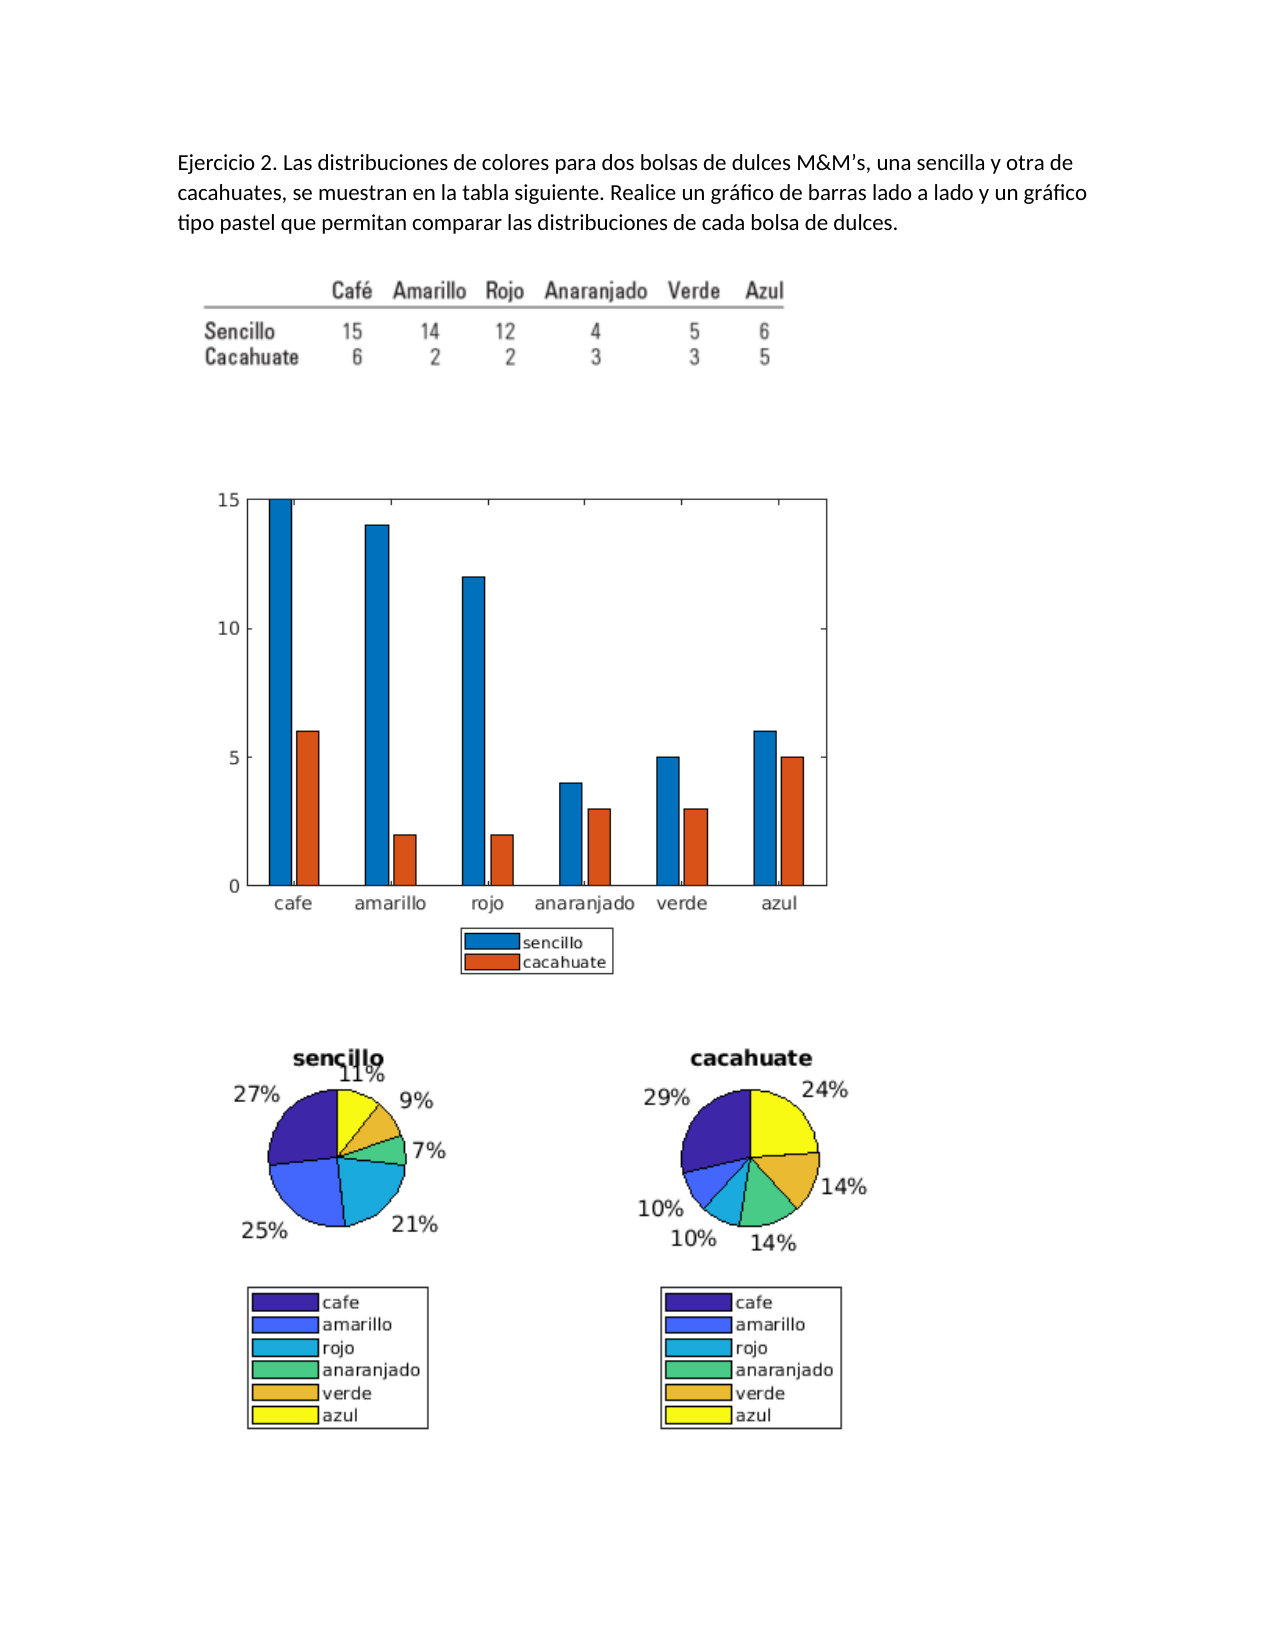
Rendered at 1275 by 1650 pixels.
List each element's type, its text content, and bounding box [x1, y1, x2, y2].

picture [177, 255, 815, 391]
text Ejercicio 2. Las distribuciones de colores para dos bolsas de dulces M&M’s, una sencilla y otra de cacahuates, se muestran en la tabla siguiente. Realice un gráfico de barras lado a lado y un gráfico tipo pastel que permitan comparar las distribuciones de cada bolsa de dulces. [177, 148, 1098, 236]
picture [177, 1008, 897, 1453]
picture [177, 456, 856, 990]
